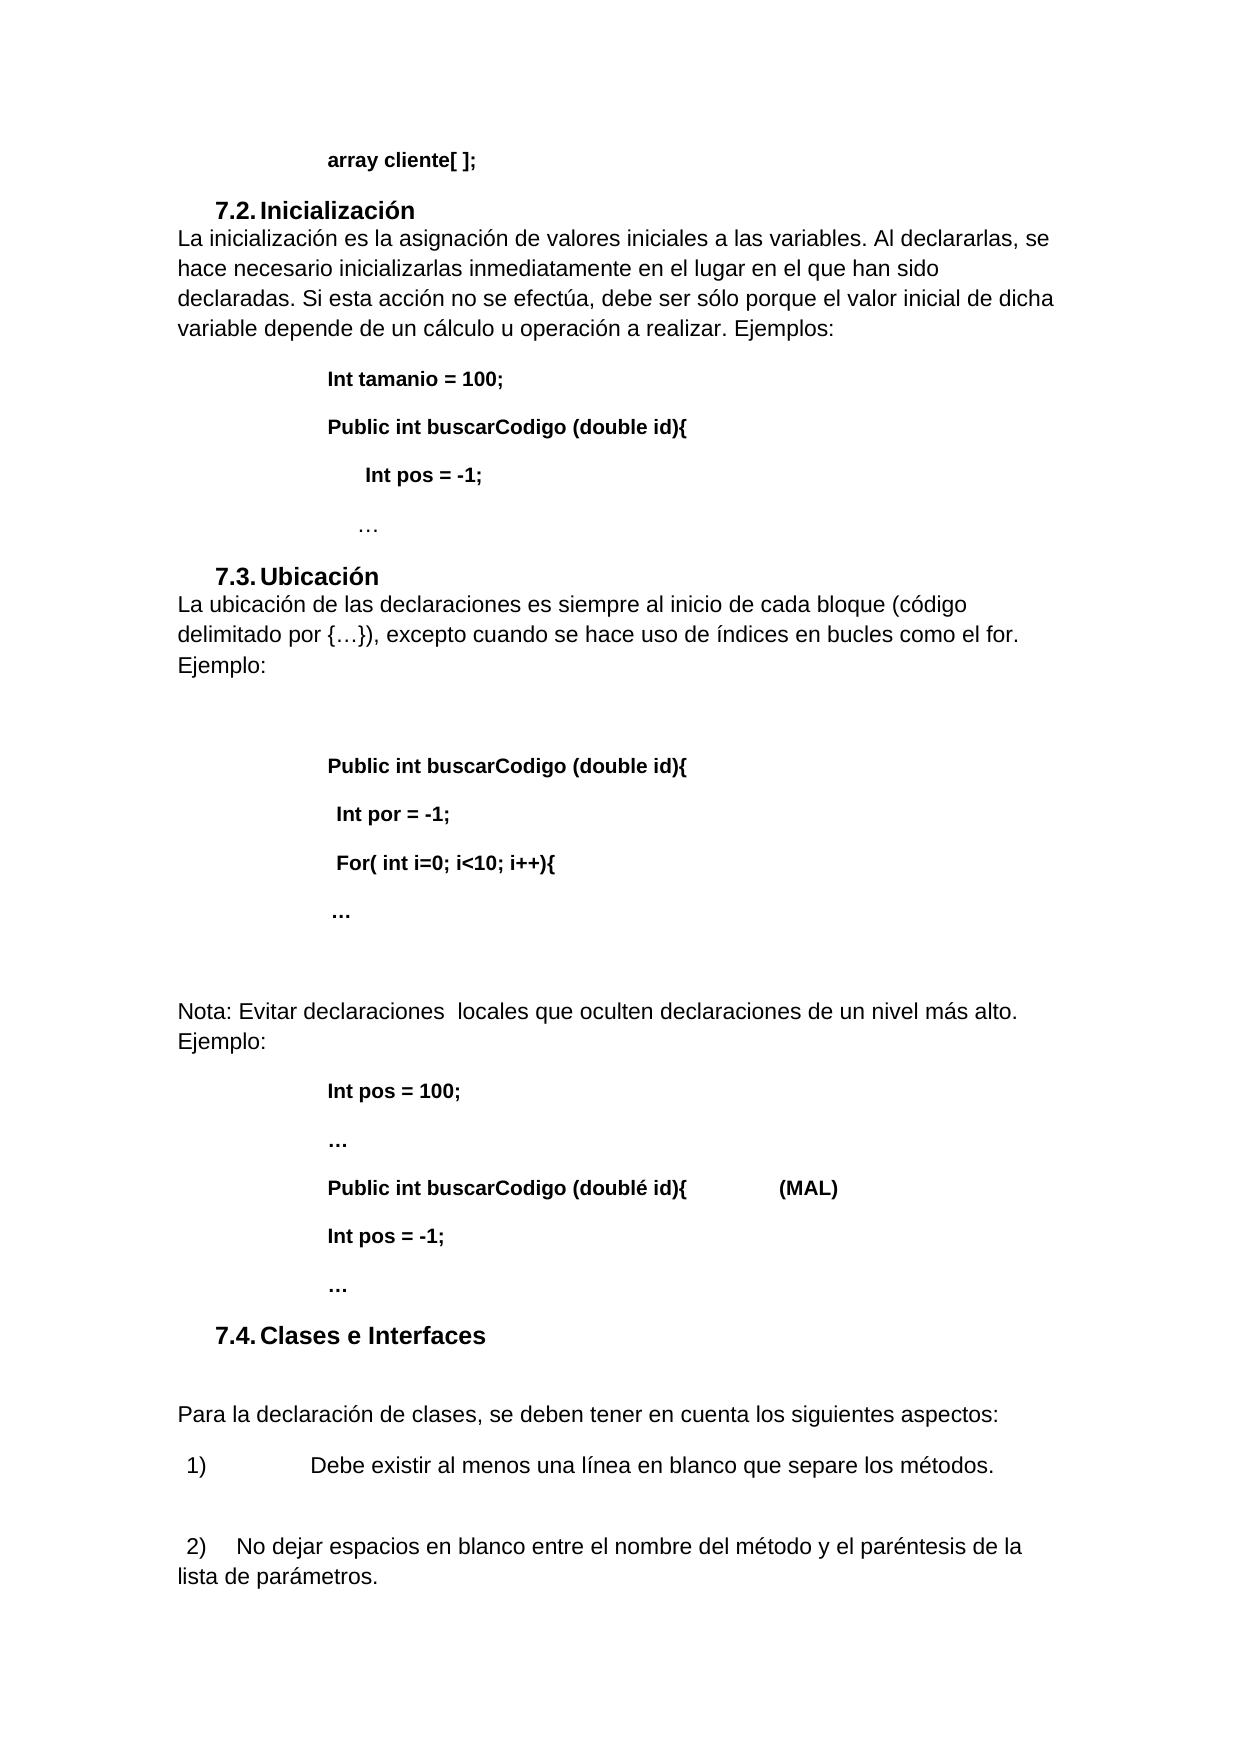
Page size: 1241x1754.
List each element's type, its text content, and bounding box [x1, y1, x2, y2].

text Int pos = -1; [177, 463, 1063, 487]
text Nota: Evitar declaraciones locales que oculten declaraciones de un nivel más alto. Ejemplo: [177, 998, 1063, 1054]
text Public int buscarCodigo (double id){ [252, 415, 1063, 439]
text For( int i=0; i<10; i++){ [177, 850, 1063, 874]
text Int pos = -1; [252, 1224, 1063, 1248]
text … [177, 511, 1063, 538]
text … [177, 899, 1063, 923]
text La ubicación de las declaraciones es siempre al inicio de cada bloque (código delimitado por {…}), excepto cuando se hace uso de índices en bucles como el for. Ejemplo: [177, 591, 1063, 678]
text Int por = -1; [177, 802, 1063, 826]
text Int tamanio = 100; [252, 366, 1063, 390]
text array cliente[ ]; [252, 148, 1063, 172]
subtitle Inicialización [215, 196, 1063, 225]
text Public int buscarCodigo (doublé id){ (MAL) [252, 1176, 1063, 1200]
subtitle Ubicación [215, 562, 1063, 591]
text La inicialización es la asignación de valores iniciales a las variables. Al declararlas, se hace necesario inicializarlas inmediatamente en el lugar en el que han sido declaradas. Si esta acción no se efectúa, debe ser sólo porque el valor inicial de dicha variable depende de un cálculo u operación a realizar. Ejemplos: [177, 225, 1063, 342]
text … [252, 1128, 1063, 1152]
text … [252, 1273, 1063, 1297]
text Public int buscarCodigo (double id){ [252, 754, 1063, 778]
list Debe existir al menos una línea en blanco que separe los métodos. [177, 1452, 1063, 1478]
subtitle Clases e Interfaces [215, 1321, 1063, 1350]
list No dejar espacios en blanco entre el nombre del método y el paréntesis de la lista de parámetros. [177, 1533, 1063, 1589]
text Para la declaración de clases, se deben tener en cuenta los siguientes aspectos: [177, 1401, 1063, 1427]
text Int pos = 100; [252, 1079, 1063, 1103]
